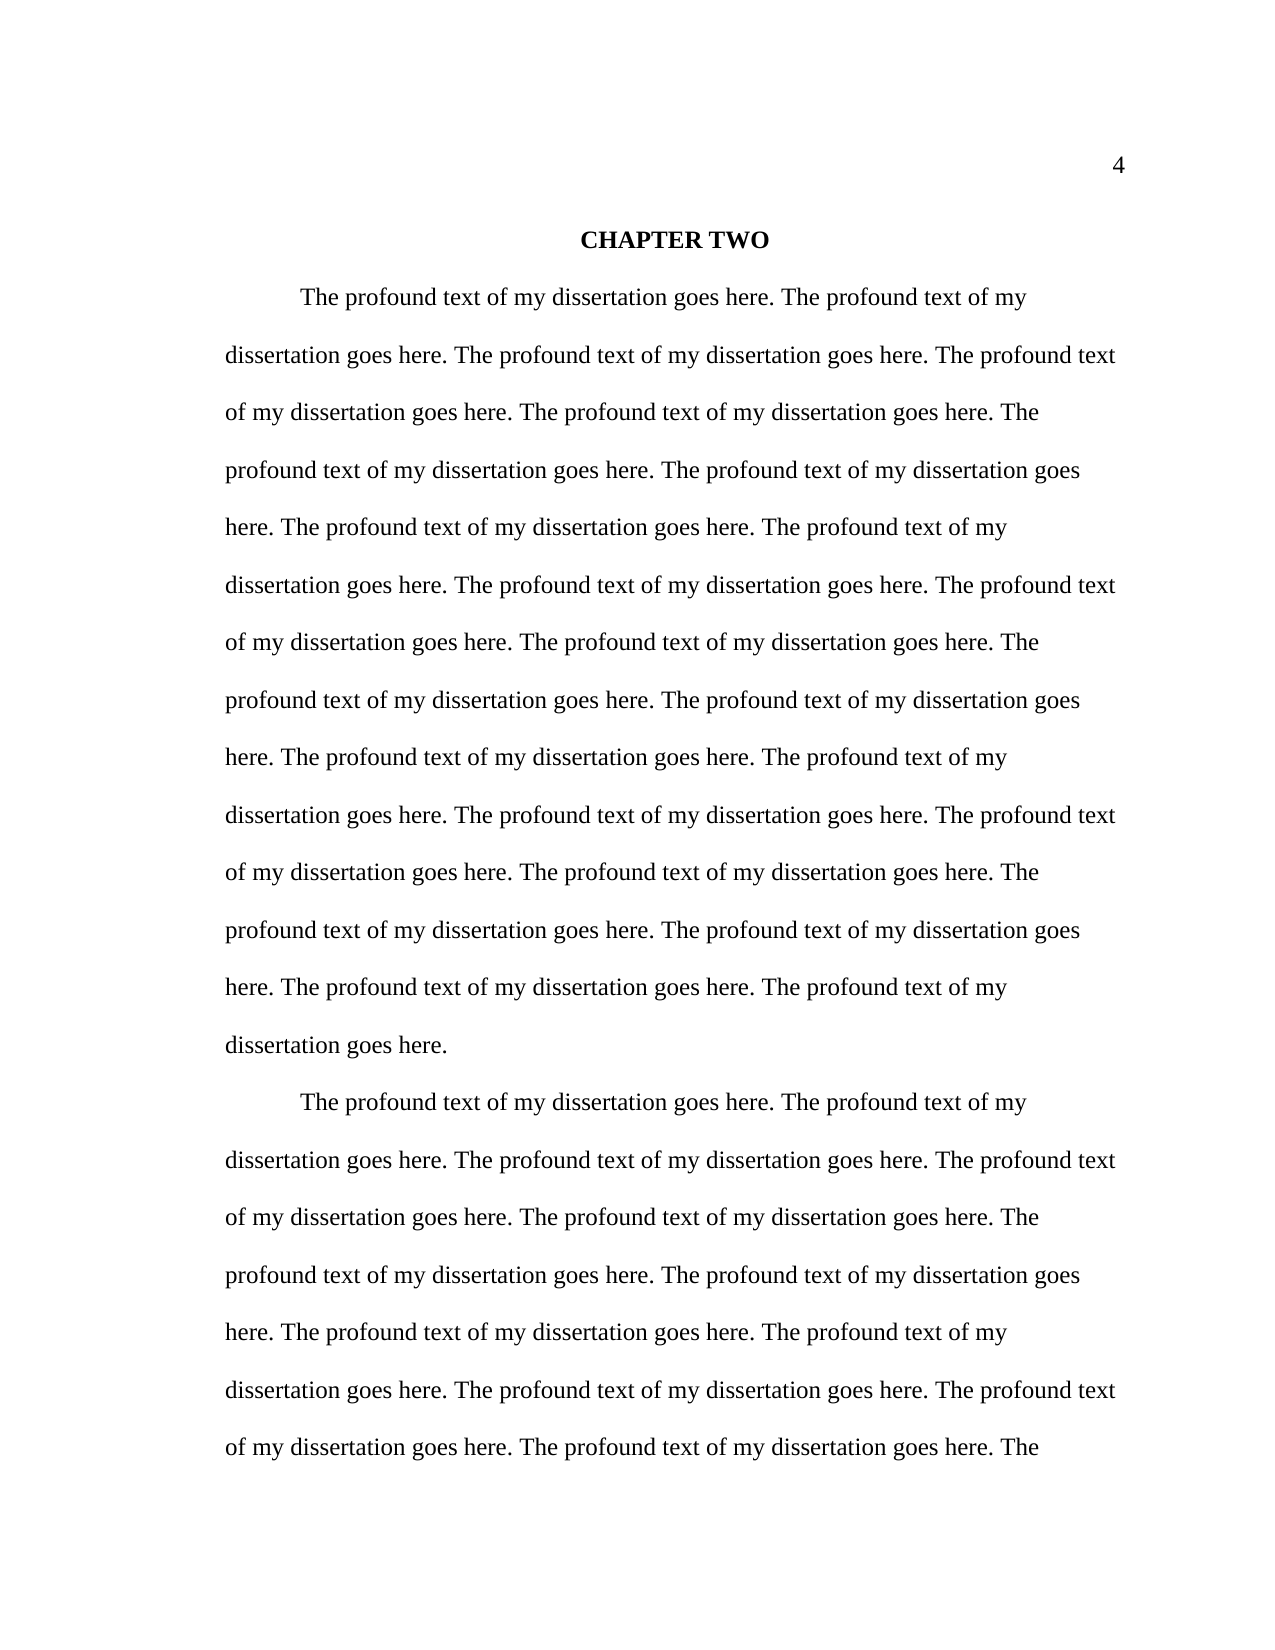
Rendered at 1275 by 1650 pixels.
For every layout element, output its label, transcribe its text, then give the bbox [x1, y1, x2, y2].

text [225, 1087, 1125, 1461]
subtitle CHAPTER TWO [225, 225, 1125, 254]
text The profound text of my dissertation goes here. The profound text of my dissertation goes here. The profound text of my dissertation goes here. The profound text of my dissertation goes here. The profound text of my dissertation goes here. The profound text of my dissertation goes here. The profound text of my dissertation goes here. The profound text of my dissertation goes here. The profound text of my dissertation goes here. The profound text of my dissertation goes here. The profound text of my dissertation goes here. The profound text of my dissertation goes here. The profound text of my dissertation goes here. The profound text of my dissertation goes here. The profound text of my dissertation goes here. The profound text of my dissertation goes here. The profound text of my dissertation goes here. The profound text of my dissertation goes here. The profound text of my dissertation goes here. The profound text of my dissertation goes here. The profound text of my dissertation goes here. The profound text of my dissertation goes here. The profound text of my dissertation goes here. [225, 282, 1125, 1059]
